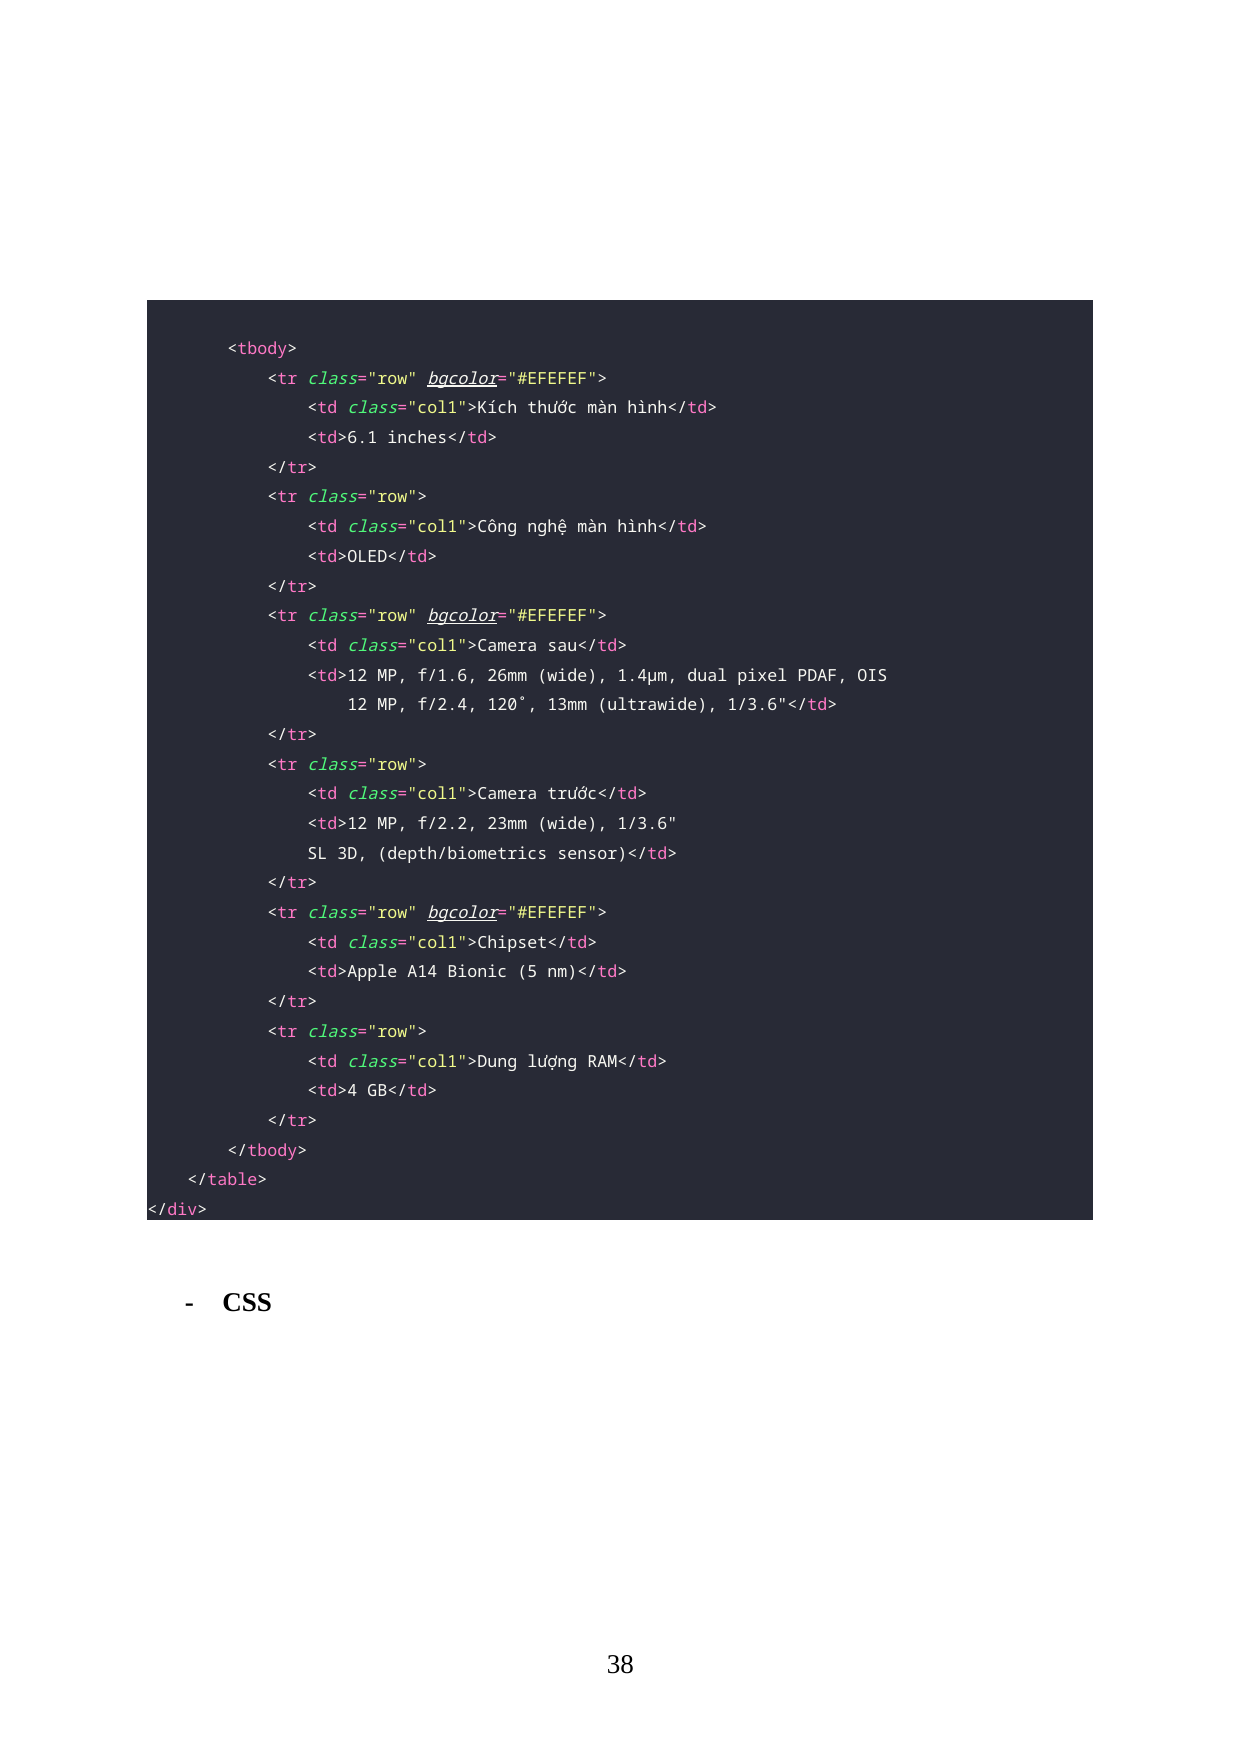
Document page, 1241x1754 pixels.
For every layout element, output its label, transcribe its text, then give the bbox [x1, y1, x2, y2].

text </tr> [147, 983, 1093, 1012]
text <td class="col1">Camera sau</td> [147, 627, 1093, 656]
text <td class="col1">Chipset</td> [147, 923, 1093, 953]
text <td>6.1 inches</td> [147, 419, 1093, 448]
text <tr class="row"> [147, 478, 1093, 508]
text </tr> [147, 448, 1093, 478]
text </div> [147, 1191, 1093, 1220]
text </tbody> [147, 1131, 1093, 1161]
text <td class="col1">Công nghệ màn hình</td> [147, 508, 1093, 537]
text <tr class="row"> [147, 1012, 1093, 1042]
text <tbody> [147, 330, 1093, 359]
text SL 3D, (depth/biometrics sensor)</td> [147, 834, 1093, 864]
text 12 MP, f/2.4, 120˚, 13mm (ultrawide), 1/3.6"</td> [147, 686, 1093, 716]
text <td class="col1">Camera trước</td> [147, 775, 1093, 805]
text <td class="col1">Kích thước màn hình</td> [147, 389, 1093, 419]
text <td class="col1">Dung lượng RAM</td> [147, 1042, 1093, 1072]
text <td>12 MP, f/1.6, 26mm (wide), 1.4µm, dual pixel PDAF, OIS [147, 656, 1093, 686]
text <td>12 MP, f/2.2, 23mm (wide), 1/3.6" [147, 805, 1093, 834]
text </tr> [147, 567, 1093, 597]
text <tr class="row"> [147, 745, 1093, 775]
text <td>4 GB</td> [147, 1072, 1093, 1102]
text </tr> [147, 1102, 1093, 1131]
list CSS [184, 1286, 1093, 1317]
text <tr class="row" bgcolor="#EFEFEF"> [147, 894, 1093, 923]
text <tr class="row" bgcolor="#EFEFEF"> [147, 359, 1093, 389]
text <td>OLED</td> [147, 537, 1093, 567]
text <td>Apple A14 Bionic (5 nm)</td> [147, 953, 1093, 983]
text </tr> [147, 716, 1093, 745]
text </table> [147, 1161, 1093, 1191]
text </tr> [147, 864, 1093, 894]
text <tr class="row" bgcolor="#EFEFEF"> [147, 597, 1093, 627]
